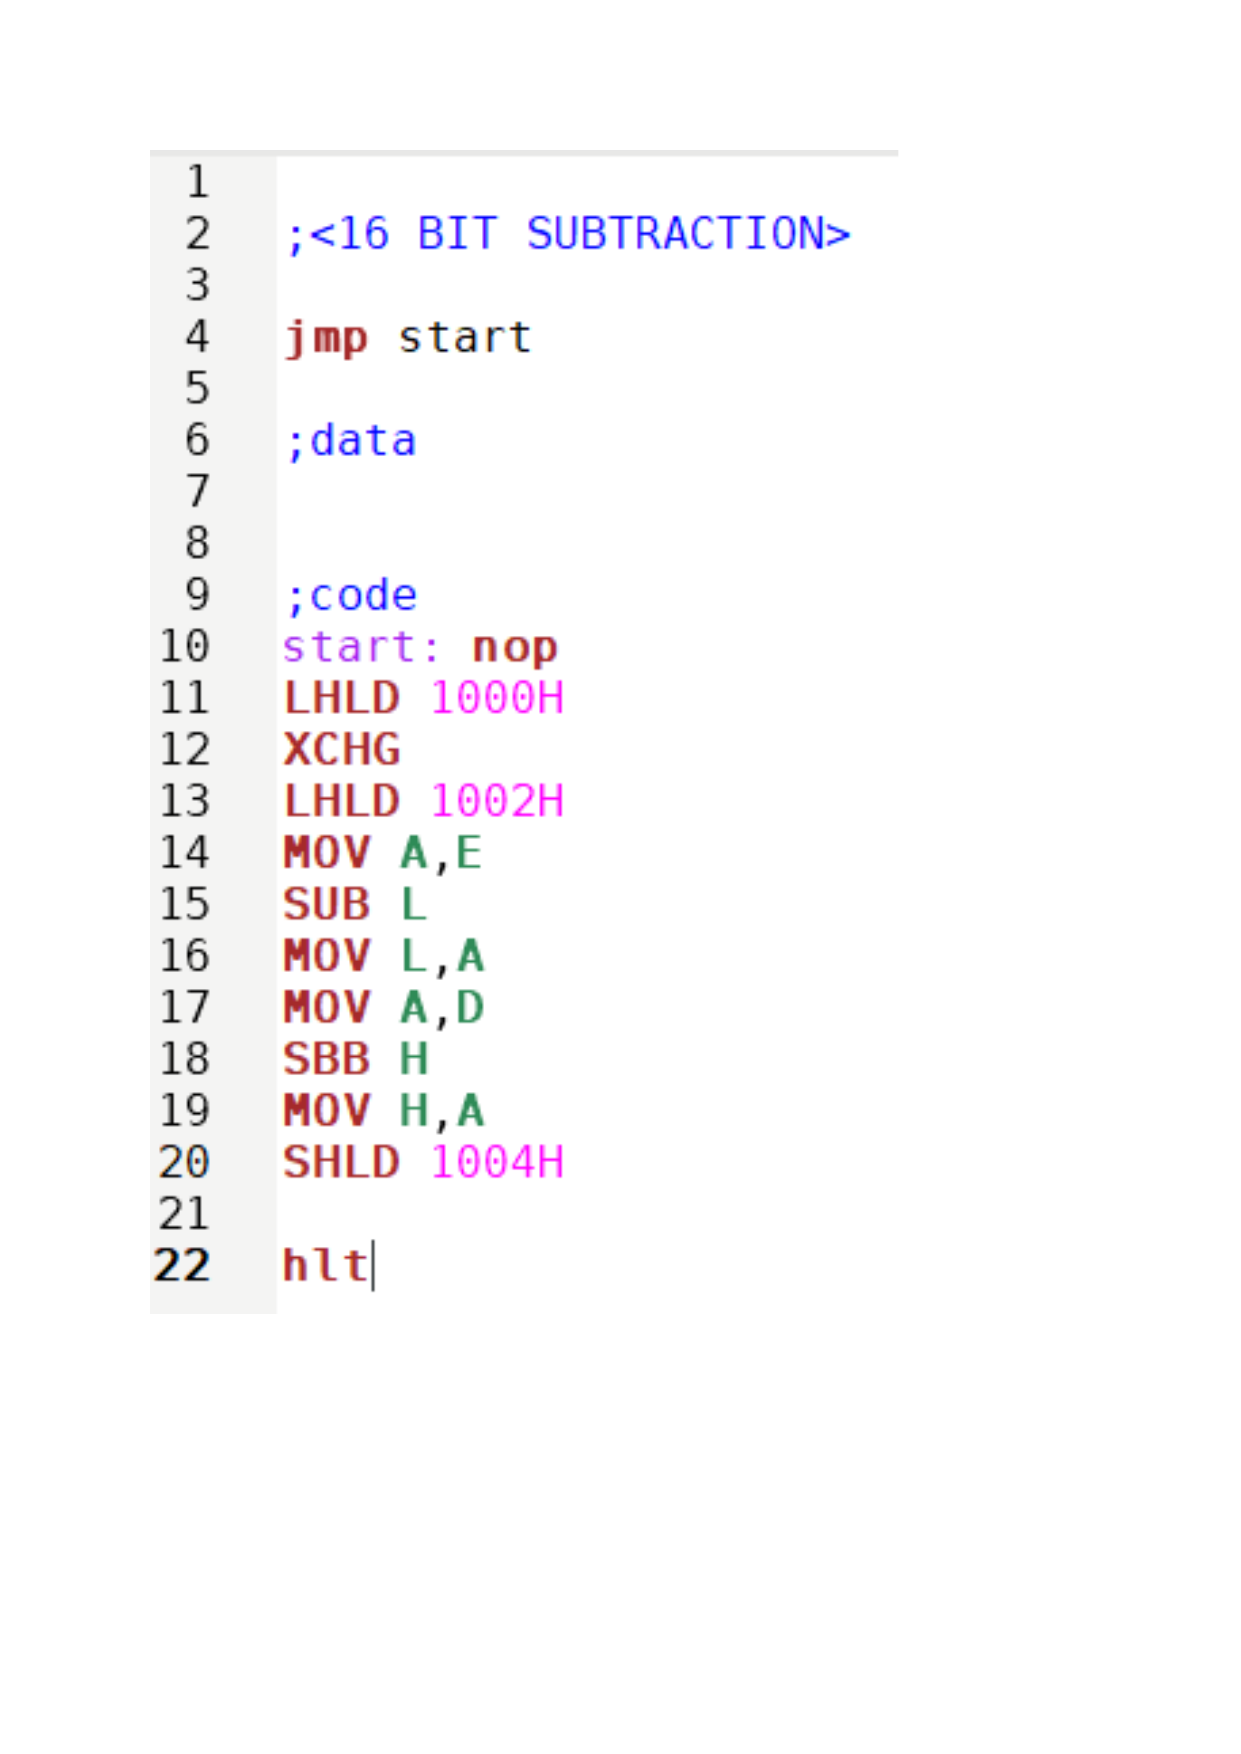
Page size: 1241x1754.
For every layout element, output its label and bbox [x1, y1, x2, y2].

picture [150, 150, 899, 1314]
